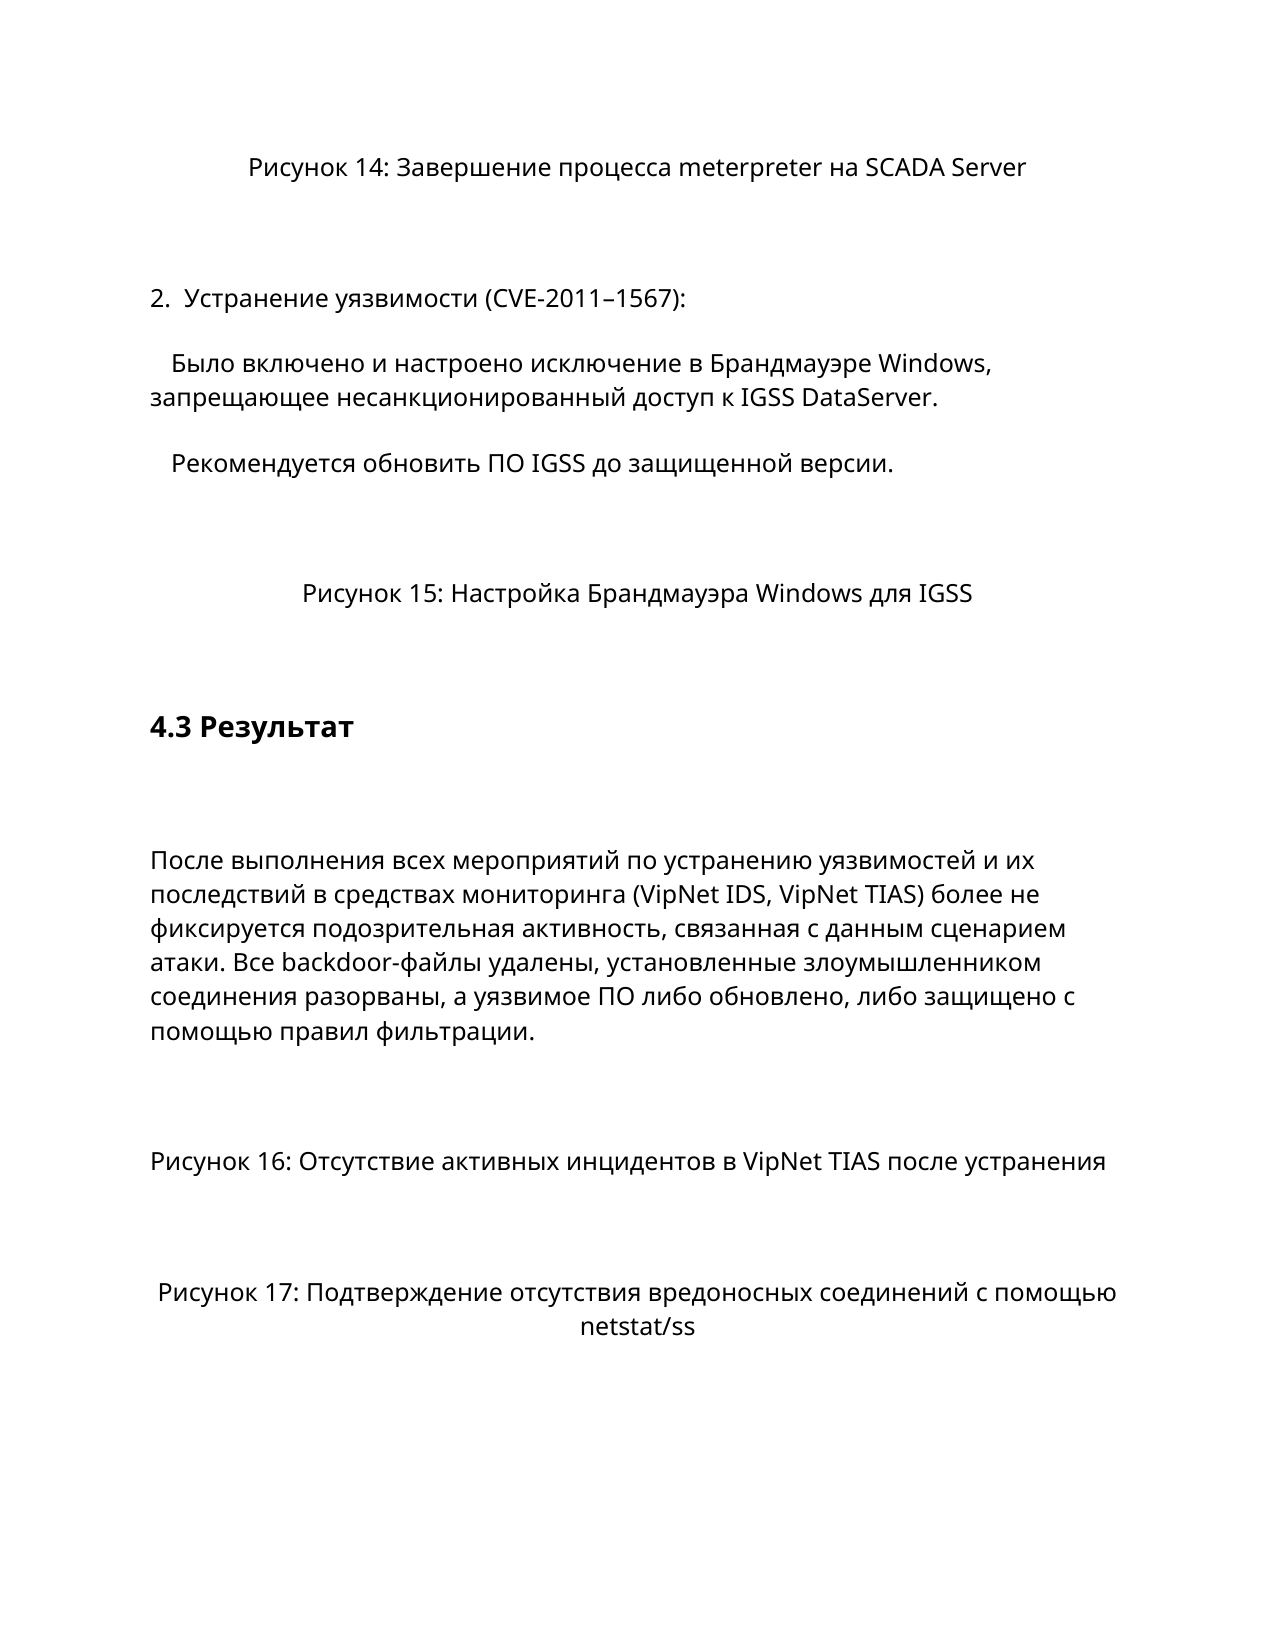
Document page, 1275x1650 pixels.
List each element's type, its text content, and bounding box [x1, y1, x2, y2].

text Рисунок 16: Отсутствие активных инцидентов в VipNet TIAS после устранения [150, 1144, 1125, 1178]
text Рисунок 15: Настройка Брандмауэра Windows для IGSS [150, 576, 1125, 610]
text 4.3 Результат [150, 707, 1125, 746]
text 2. Устранение уязвимости (CVE-2011–1567): [150, 281, 1125, 315]
text Рисунок 14: Завершение процесса meterpreter на SCADA Server [150, 150, 1125, 184]
text Рекомендуется обновить ПО IGSS до защищенной версии. [150, 445, 1125, 479]
text После выполнения всех мероприятий по устранению уязвимостей и их последствий в средствах мониторинга (VipNet IDS, VipNet TIAS) более не фиксируется подозрительная активность, связанная с данным сценарием атаки. Все backdoor-файлы удалены, установленные злоумышленником соединения разорваны, а уязвимое ПО либо обновлено, либо защищено с помощью правил фильтрации. [150, 843, 1125, 1047]
text Было включено и настроено исключение в Брандмауэре Windows, запрещающее несанкционированный доступ к IGSS DataServer. [150, 346, 1125, 414]
text Рисунок 17: Подтверждение отсутствия вредоносных соединений с помощью netstat/ss [150, 1274, 1125, 1342]
